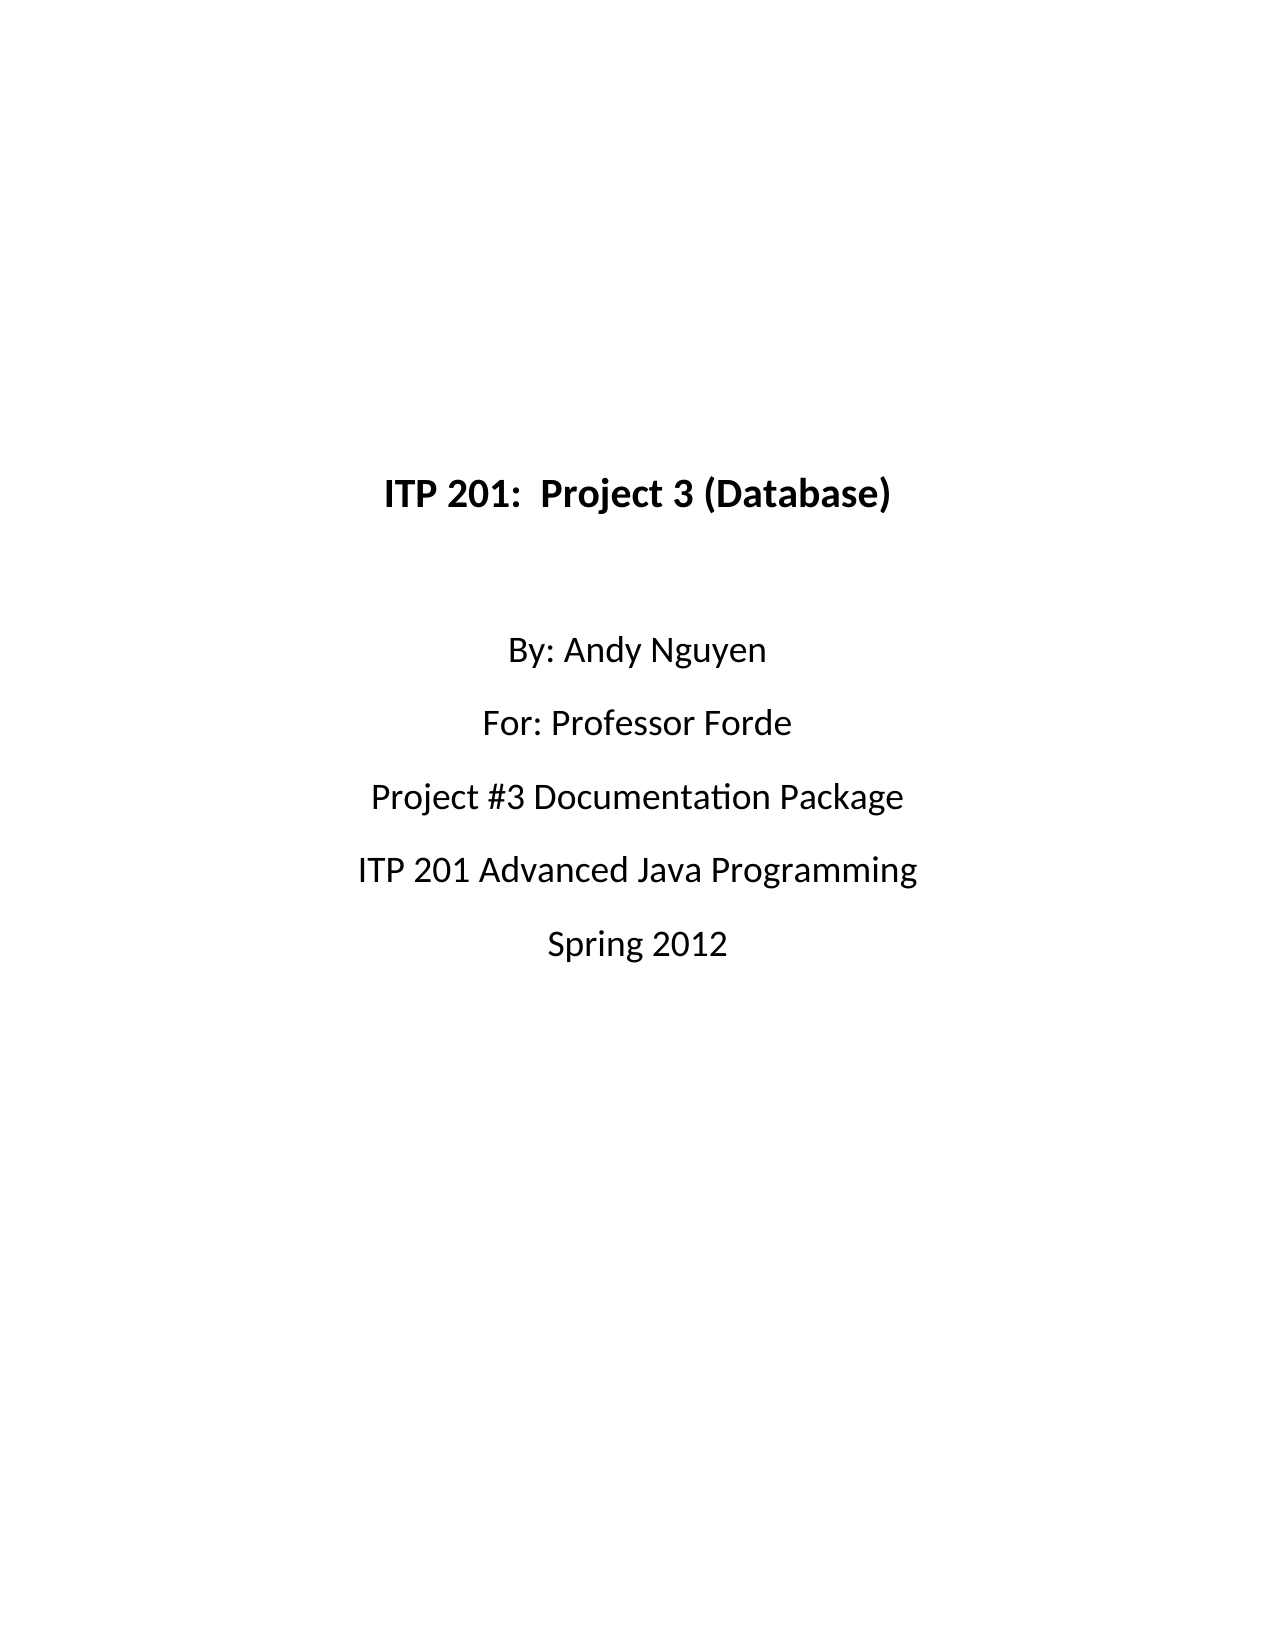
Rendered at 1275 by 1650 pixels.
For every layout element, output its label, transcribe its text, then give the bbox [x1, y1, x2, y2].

text For: Professor Forde [150, 699, 1125, 745]
text ITP 201: Project 3 (Database) [150, 467, 1125, 518]
text Project #3 Documentation Package [150, 773, 1125, 818]
text ITP 201 Advanced Java Programming [150, 846, 1125, 892]
text By: Andy Nguyen [150, 626, 1125, 671]
text Spring 2012 [150, 920, 1125, 966]
